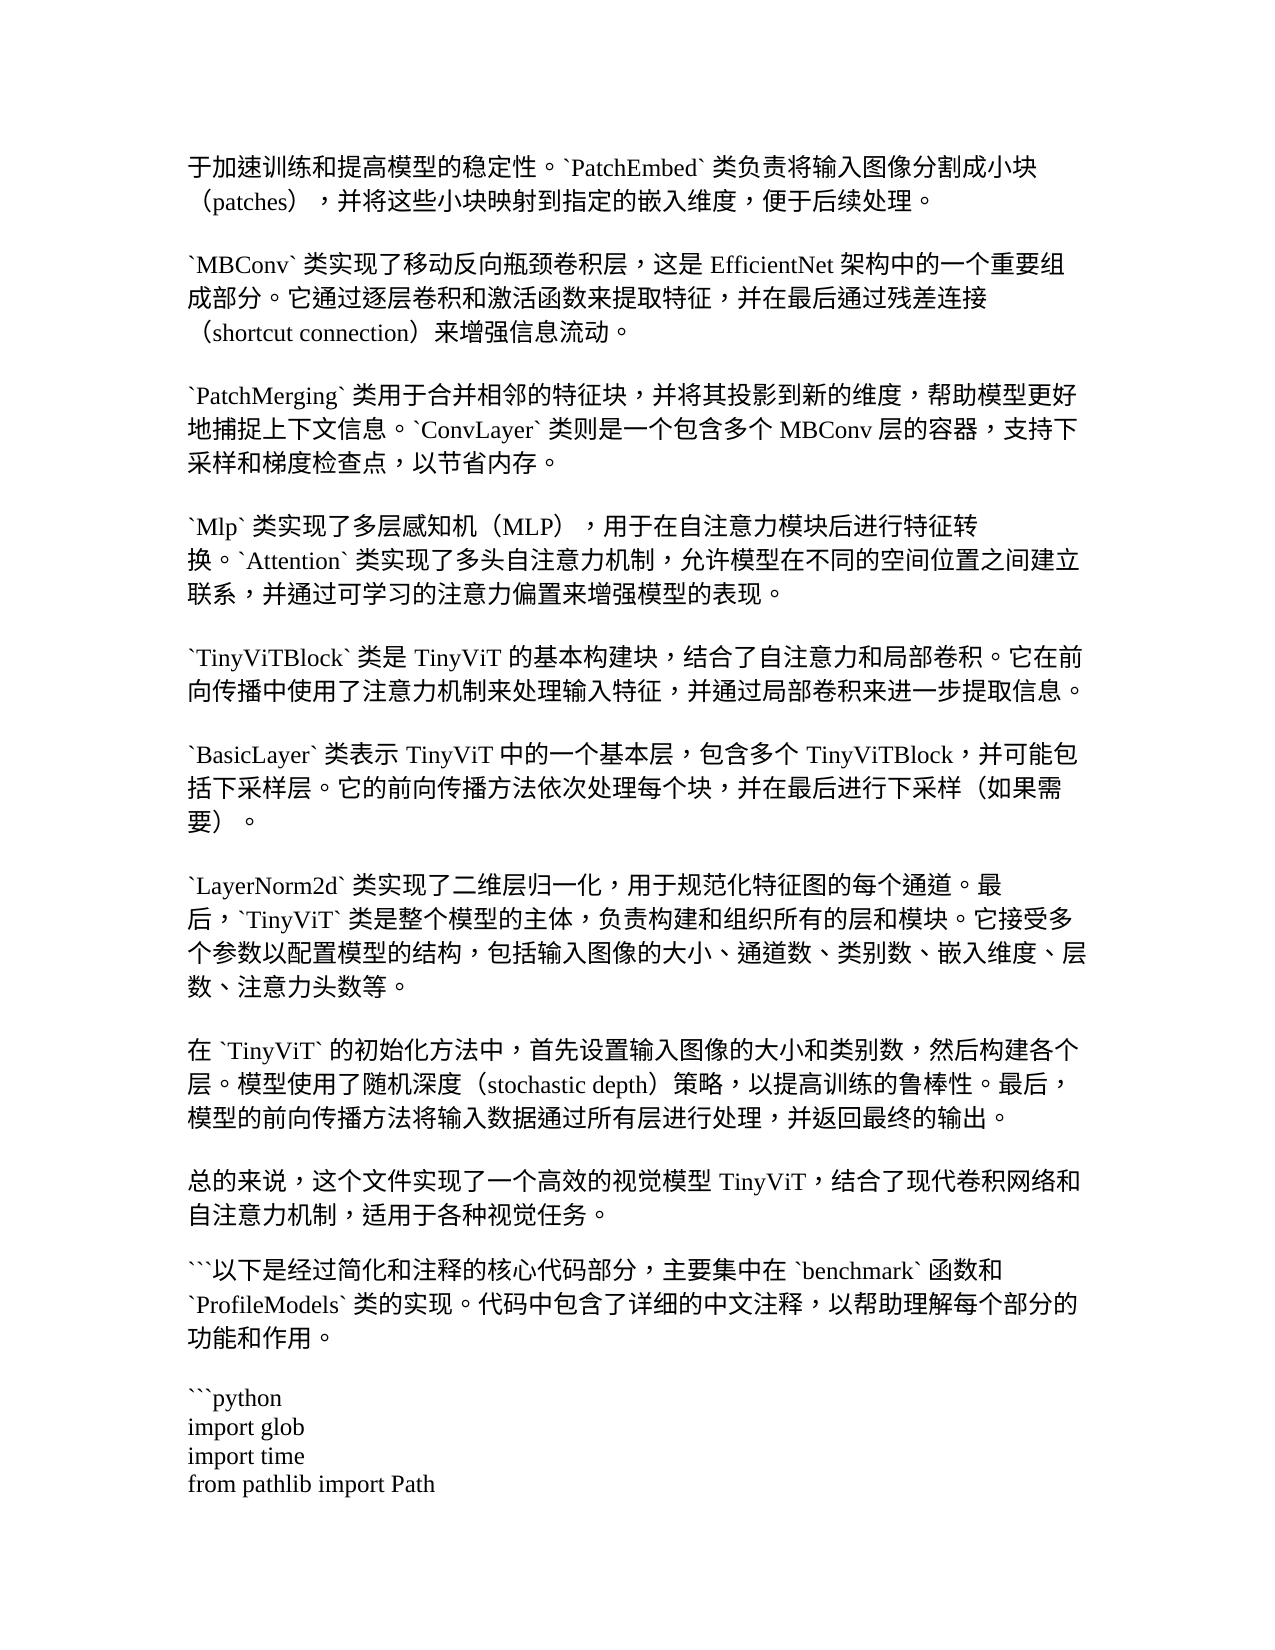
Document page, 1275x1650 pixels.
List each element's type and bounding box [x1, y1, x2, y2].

text [187, 1252, 1087, 1498]
text [187, 150, 1087, 1232]
